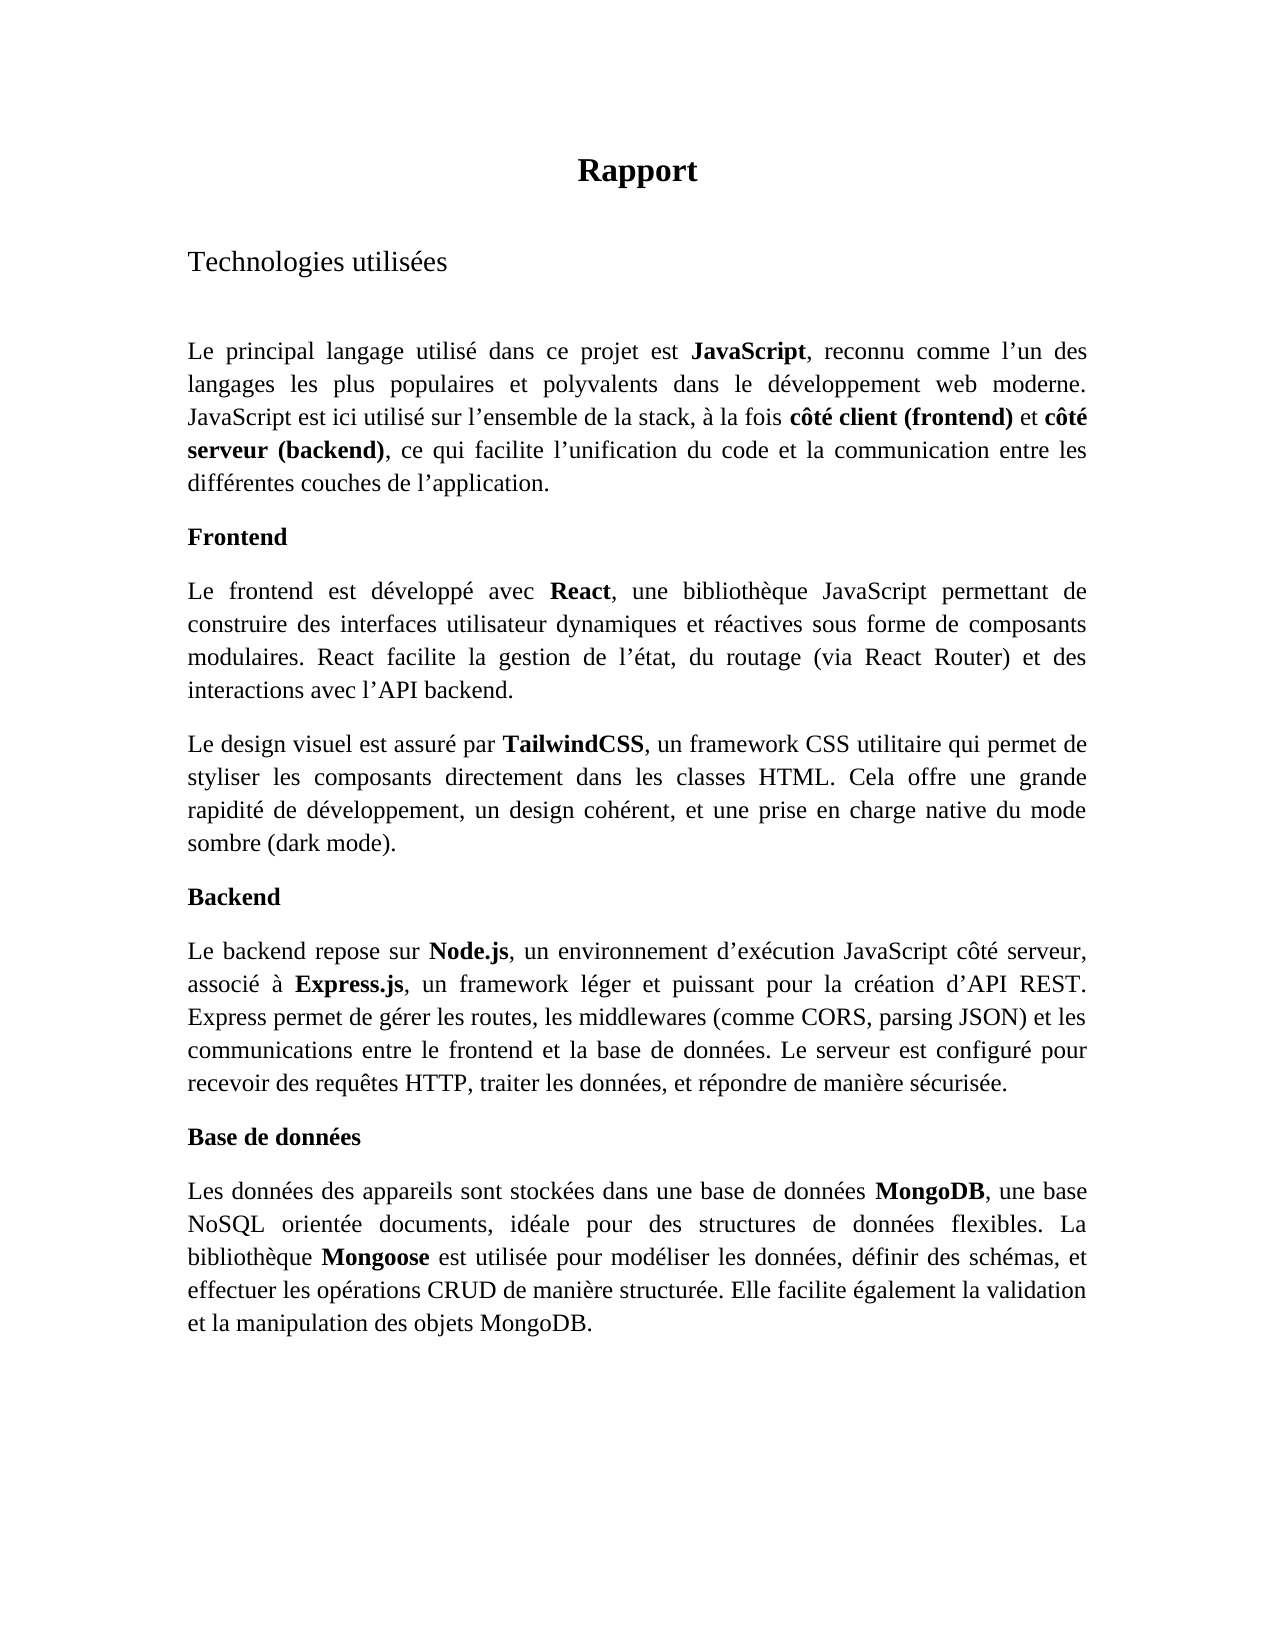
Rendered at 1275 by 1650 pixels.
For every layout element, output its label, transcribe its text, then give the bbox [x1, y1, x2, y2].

text Backend [187, 882, 1087, 911]
text Le principal langage utilisé dans ce projet est JavaScript, reconnu comme l’un des langages les plus populaires et polyvalents dans le développement web moderne. JavaScript est ici utilisé sur l’ensemble de la stack, à la fois côté client (frontend) et côté serveur (backend), ce qui facilite l’unification du code et la communication entre les différentes couches de l’application. [187, 336, 1087, 497]
subtitle Technologies utilisées [187, 244, 1087, 278]
text Le design visuel est assuré par TailwindCSS, un framework CSS utilitaire qui permet de styliser les composants directement dans les classes HTML. Cela offre une grande rapidité de développement, un design cohérent, et une prise en charge native du mode sombre (dark mode). [187, 729, 1087, 857]
text Les données des appareils sont stockées dans une base de données MongoDB, une base NoSQL orientée documents, idéale pour des structures de données flexibles. La bibliothèque Mongoose est utilisée pour modéliser les données, définir des schémas, et effectuer les opérations CRUD de manière structurée. Elle facilite également la validation et la manipulation des objets MongoDB. [187, 1176, 1087, 1337]
text Base de données [187, 1122, 1087, 1151]
text Le backend repose sur Node.js, un environnement d’exécution JavaScript côté serveur, associé à Express.js, un framework léger et puissant pour la création d’API REST. Express permet de gérer les routes, les middlewares (comme CORS, parsing JSON) et les communications entre le frontend et la base de données. Le serveur est configuré pour recevoir des requêtes HTTP, traiter les données, et répondre de manière sécurisée. [187, 936, 1087, 1097]
text Frontend [187, 522, 1087, 551]
subtitle Rapport [187, 150, 1087, 188]
text Le frontend est développé avec React, une bibliothèque JavaScript permettant de construire des interfaces utilisateur dynamiques et réactives sous forme de composants modulaires. React facilite la gestion de l’état, du routage (via React Router) et des interactions avec l’API backend. [187, 576, 1087, 704]
